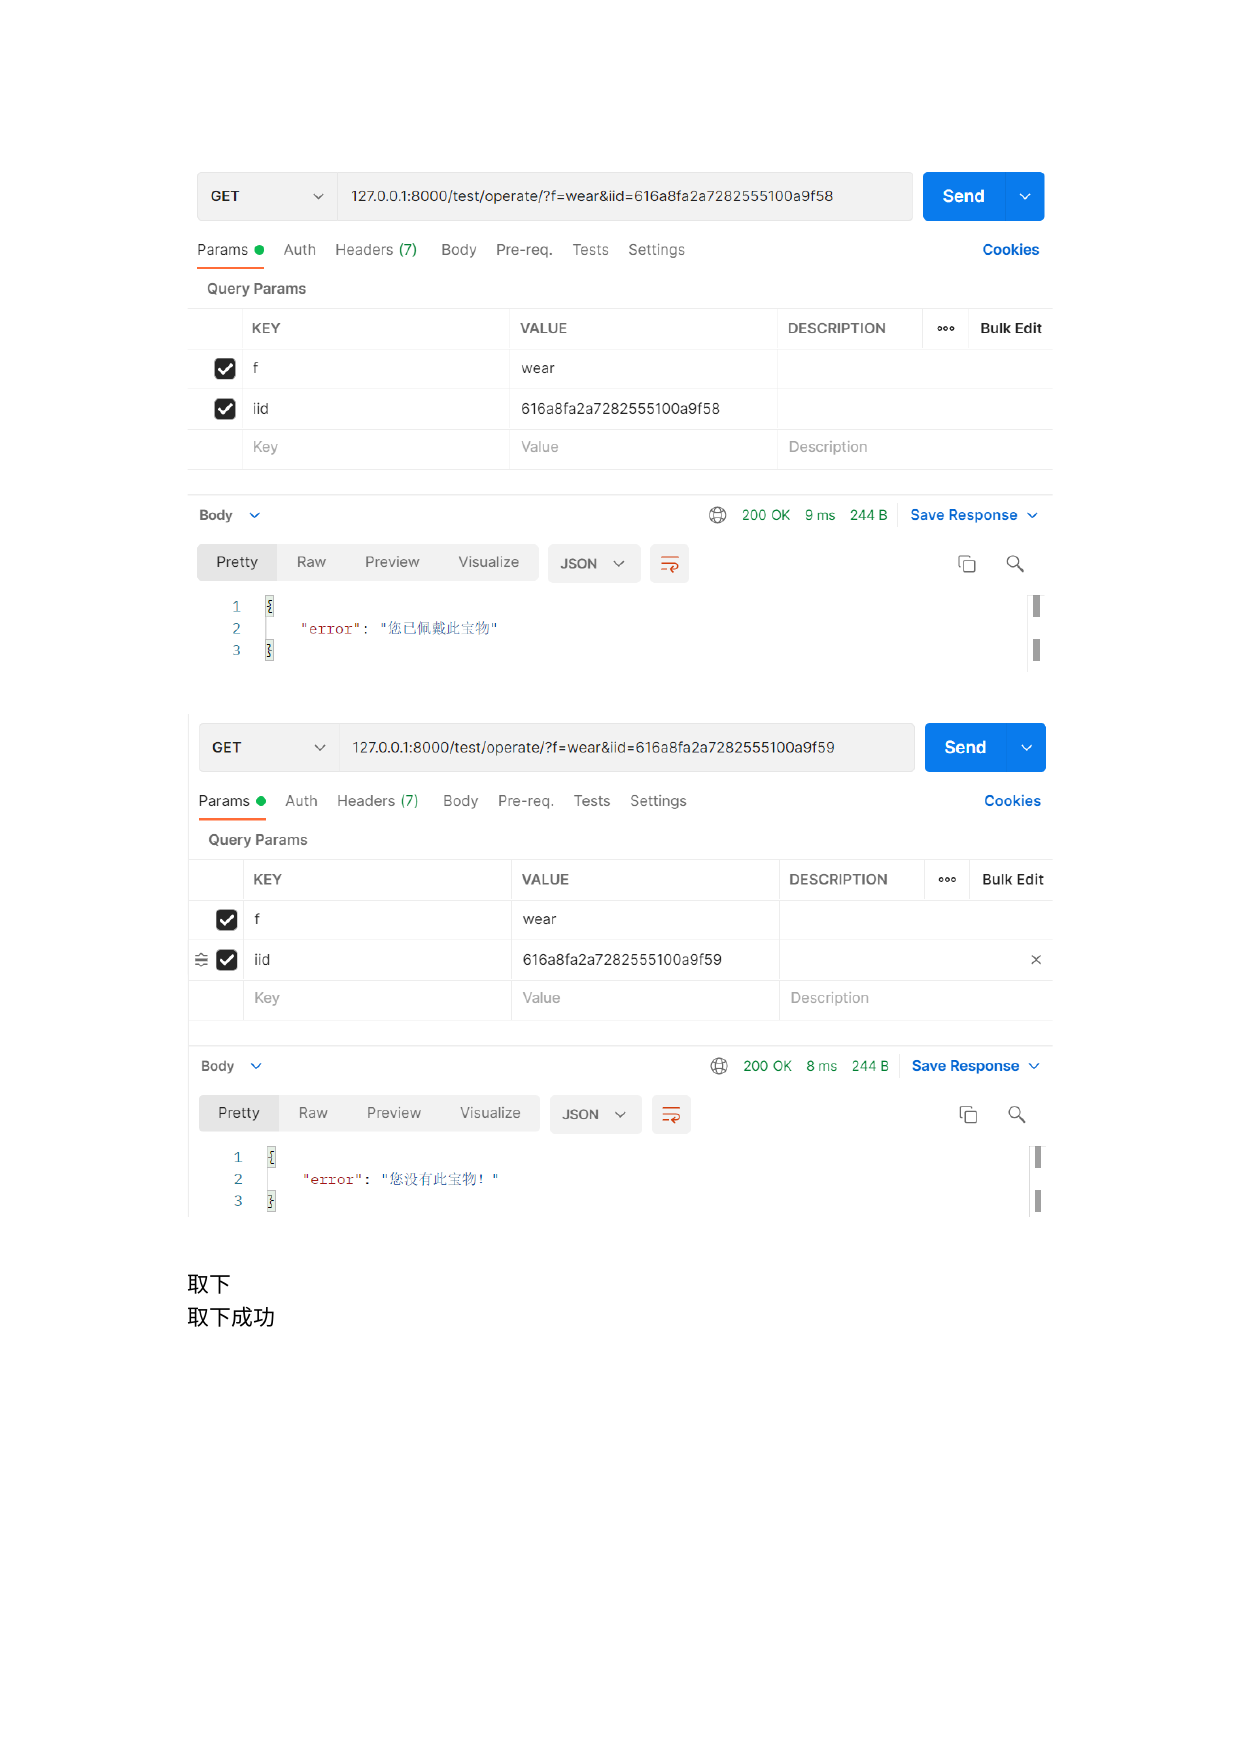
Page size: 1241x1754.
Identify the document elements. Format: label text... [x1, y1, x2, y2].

picture [187, 162, 1053, 672]
text 取下 [187, 1267, 1053, 1299]
text 取下成功 [187, 1299, 1053, 1332]
picture [187, 714, 1053, 1217]
